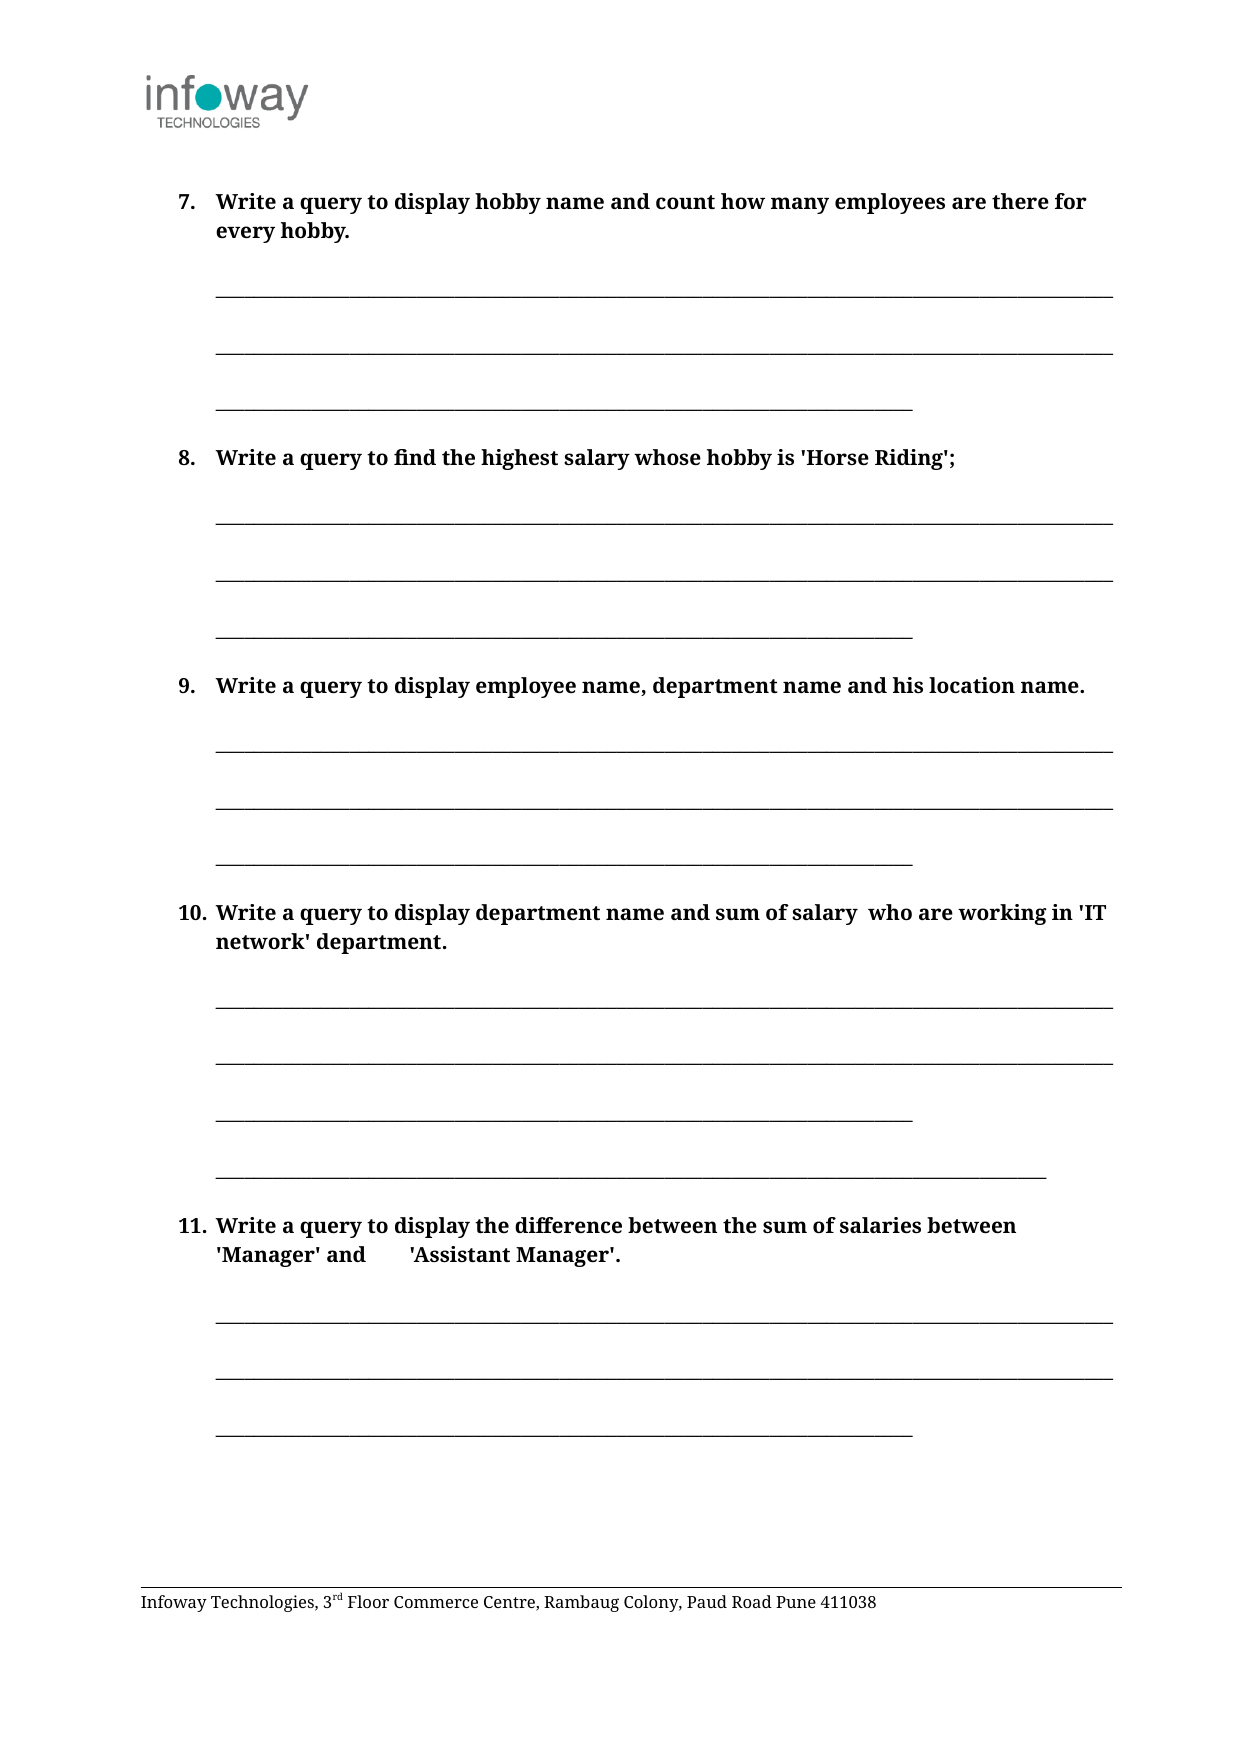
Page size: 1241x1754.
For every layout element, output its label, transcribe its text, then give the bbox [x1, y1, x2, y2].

list Write a query to display department name and sum of salary who are working in 'IT network' department. [178, 898, 1122, 955]
picture [140, 73, 311, 131]
list Write a query to display the difference between the sum of salaries between 'Manager' and 'Assistant Manager'. [178, 1211, 1122, 1268]
list Write a query to display employee name, department name and his location name. [178, 671, 1122, 699]
text _______________________________________________________________________________________ [216, 1154, 1122, 1183]
list Write a query to find the highest salary whose hobby is 'Horse Riding'; [178, 443, 1122, 472]
list Write a query to display hobby name and count how many employees are there for every hobby. [178, 187, 1122, 244]
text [216, 273, 1122, 415]
list _____________________________________________________________________________________________________________________________________________________________________________________________________________________________________________________________________ [216, 728, 1122, 870]
